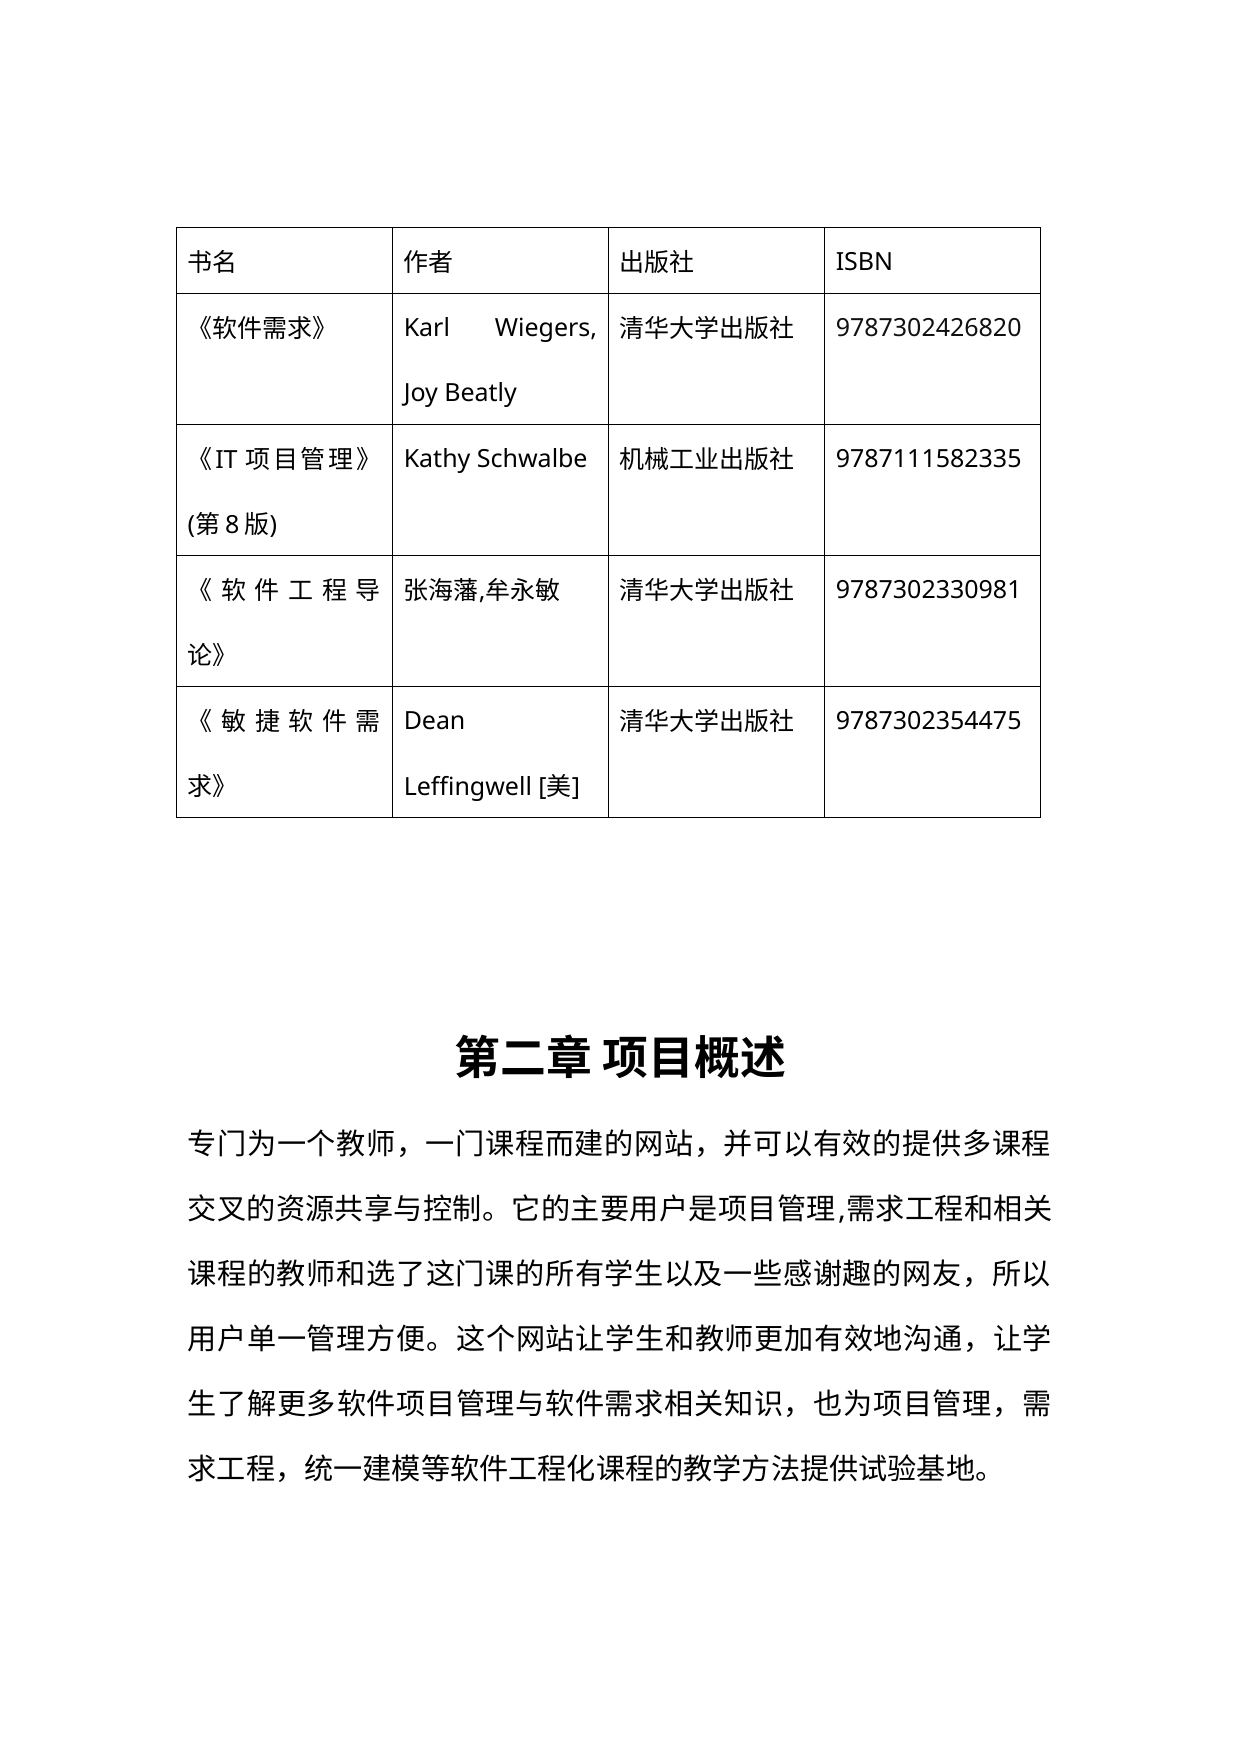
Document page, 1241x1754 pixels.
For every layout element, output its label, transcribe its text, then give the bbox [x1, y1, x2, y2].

table_cell 《软件工程导论》 [177, 556, 392, 686]
table_header 出版社 [609, 228, 824, 293]
table_cell Kathy Schwalbe [393, 425, 608, 555]
table_cell 清华大学出版社 [609, 556, 824, 686]
title 第二章 项目概述 [187, 1006, 1053, 1103]
table_cell 清华大学出版社 [609, 294, 824, 424]
table_cell 9787302426820 [825, 294, 1040, 424]
table_cell 机械工业出版社 [609, 425, 824, 555]
text 专门为一个教师，一门课程而建的网站，并可以有效的提供多课程交叉的资源共享与控制。它的主要用户是项目管理,需求工程和相关课程的教师和选了这门课的所有学生以及一些感谢趣的网友，所以用户单一管理方便。这个网站让学生和教师更加有效地沟通，让学生了解更多软件项目管理与软件需求相关知识，也为项目管理，需求工程，统一建模等软件工程化课程的教学方法提供试验基地。 [187, 1109, 1053, 1499]
table_cell Dean Leffingwell [美] [393, 687, 608, 817]
table_header 作者 [393, 228, 608, 293]
table_cell Karl Wiegers, Joy Beatly [393, 294, 608, 424]
table_header ISBN [825, 228, 1040, 293]
table_cell 清华大学出版社 [609, 687, 824, 817]
table_cell 9787302330981 [825, 556, 1040, 686]
table_cell 9787111582335 [825, 425, 1040, 555]
table_cell 9787302354475 [825, 687, 1040, 817]
table_cell 张海藩,牟永敏 [393, 556, 608, 686]
table_cell 《软件需求》 [177, 294, 392, 424]
table_header 书名 [177, 228, 392, 293]
table_cell 《IT项目管理》(第8版) [177, 425, 392, 555]
table_cell 《敏捷软件需求》 [177, 687, 392, 817]
